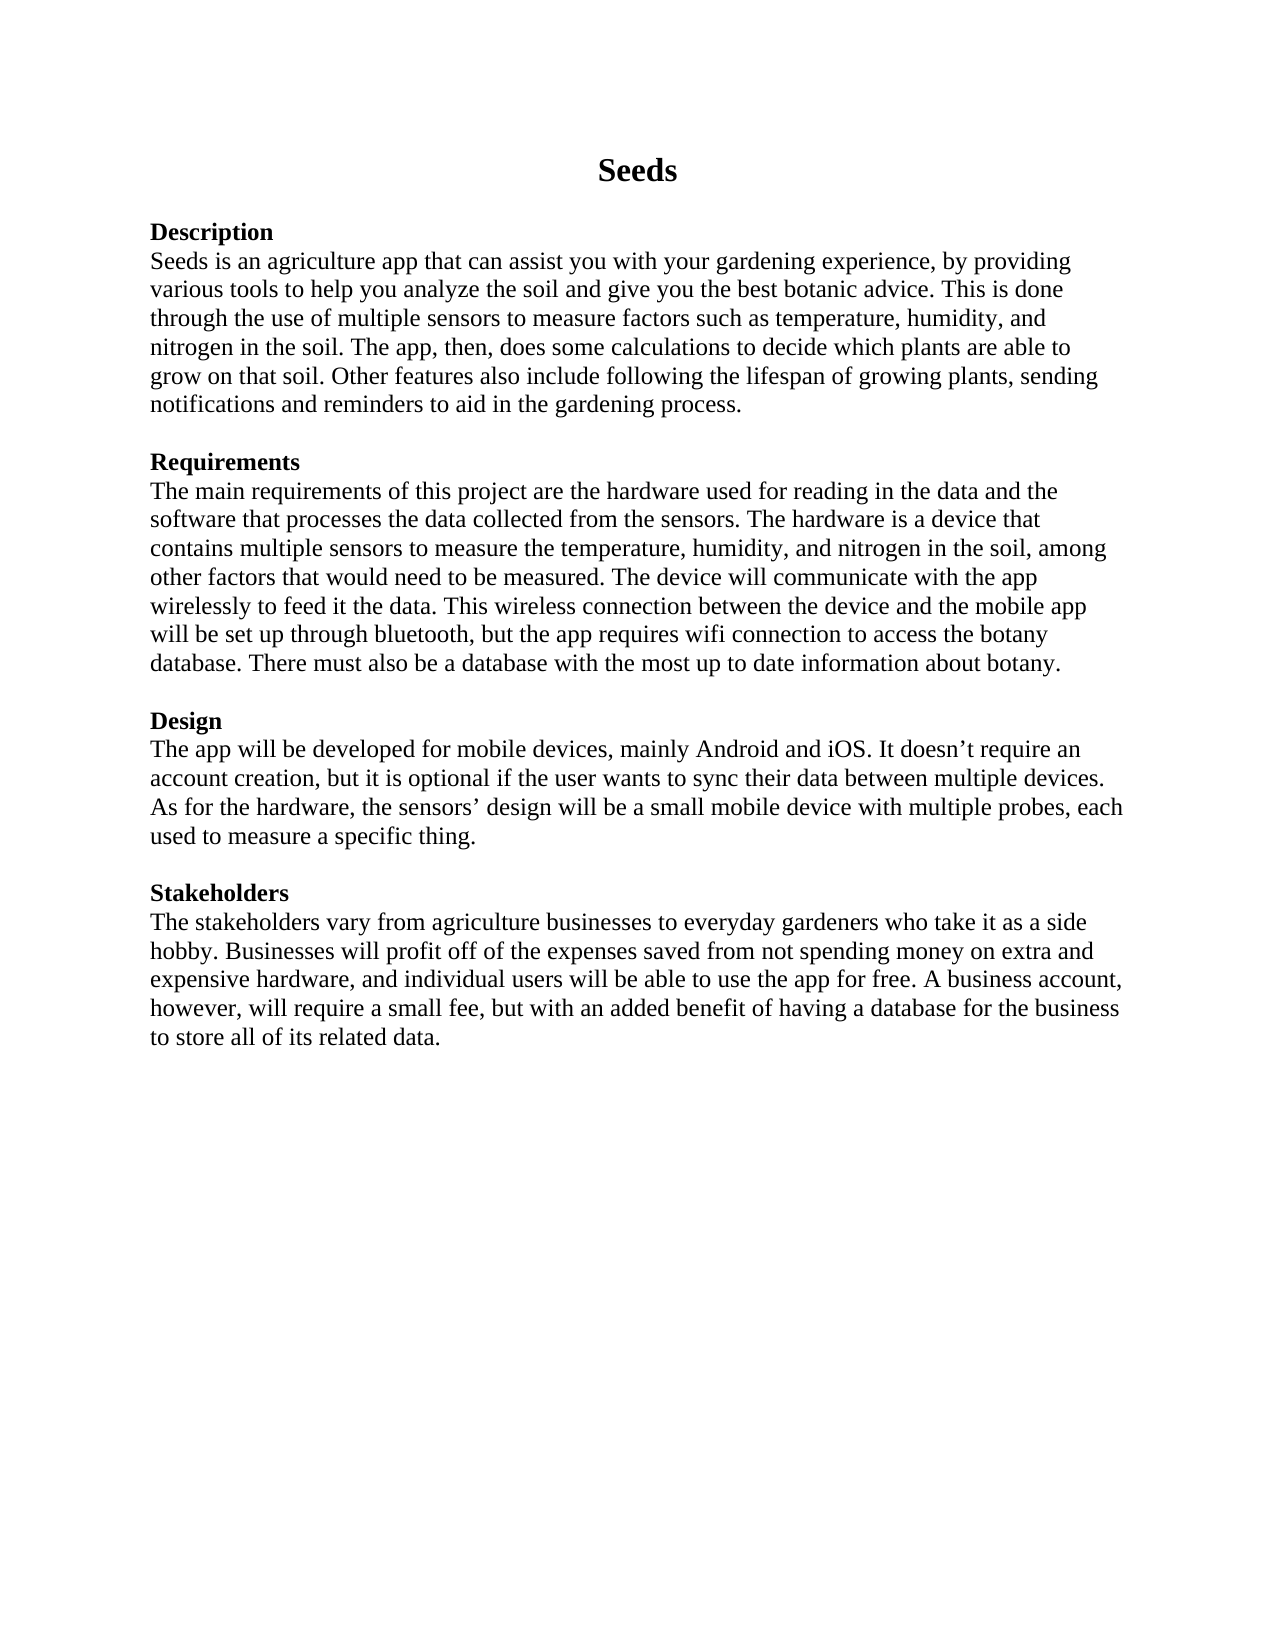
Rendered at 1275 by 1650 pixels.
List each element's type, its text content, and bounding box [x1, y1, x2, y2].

text Design [150, 706, 1125, 734]
text Stakeholders [150, 878, 1125, 907]
text The app will be developed for mobile devices, mainly Android and iOS. It doesn’t require an account creation, but it is optional if the user wants to sync their data between multiple devices. As for the hardware, the sensors’ design will be a small mobile device with multiple probes, each used to measure a specific thing. [150, 734, 1125, 849]
text Seeds [150, 150, 1125, 188]
text Seeds is an agriculture app that can assist you with your gardening experience, by providing various tools to help you analyze the soil and give you the best botanic advice. This is done through the use of multiple sensors to measure factors such as temperature, humidity, and nitrogen in the soil. The app, then, does some calculations to decide which plants are able to grow on that soil. Other features also include following the lifespan of growing plants, sending notifications and reminders to aid in the gardening process. [150, 246, 1125, 418]
text Requirements [150, 447, 1125, 476]
text The main requirements of this project are the hardware used for reading in the data and the software that processes the data collected from the sensors. The hardware is a device that contains multiple sensors to measure the temperature, humidity, and nitrogen in the soil, among other factors that would need to be measured. The device will communicate with the app wirelessly to feed it the data. This wireless connection between the device and the mobile app will be set up through bluetooth, but the app requires wifi connection to access the botany database. There must also be a database with the most up to date information about botany. [150, 476, 1125, 677]
text Description [150, 217, 1125, 246]
text The stakeholders vary from agriculture businesses to everyday gardeners who take it as a side hobby. Businesses will profit off of the expenses saved from not spending money on extra and expensive hardware, and individual users will be able to use the app for free. A business account, however, will require a small fee, but with an added benefit of having a database for the business to store all of its related data. [150, 907, 1125, 1051]
